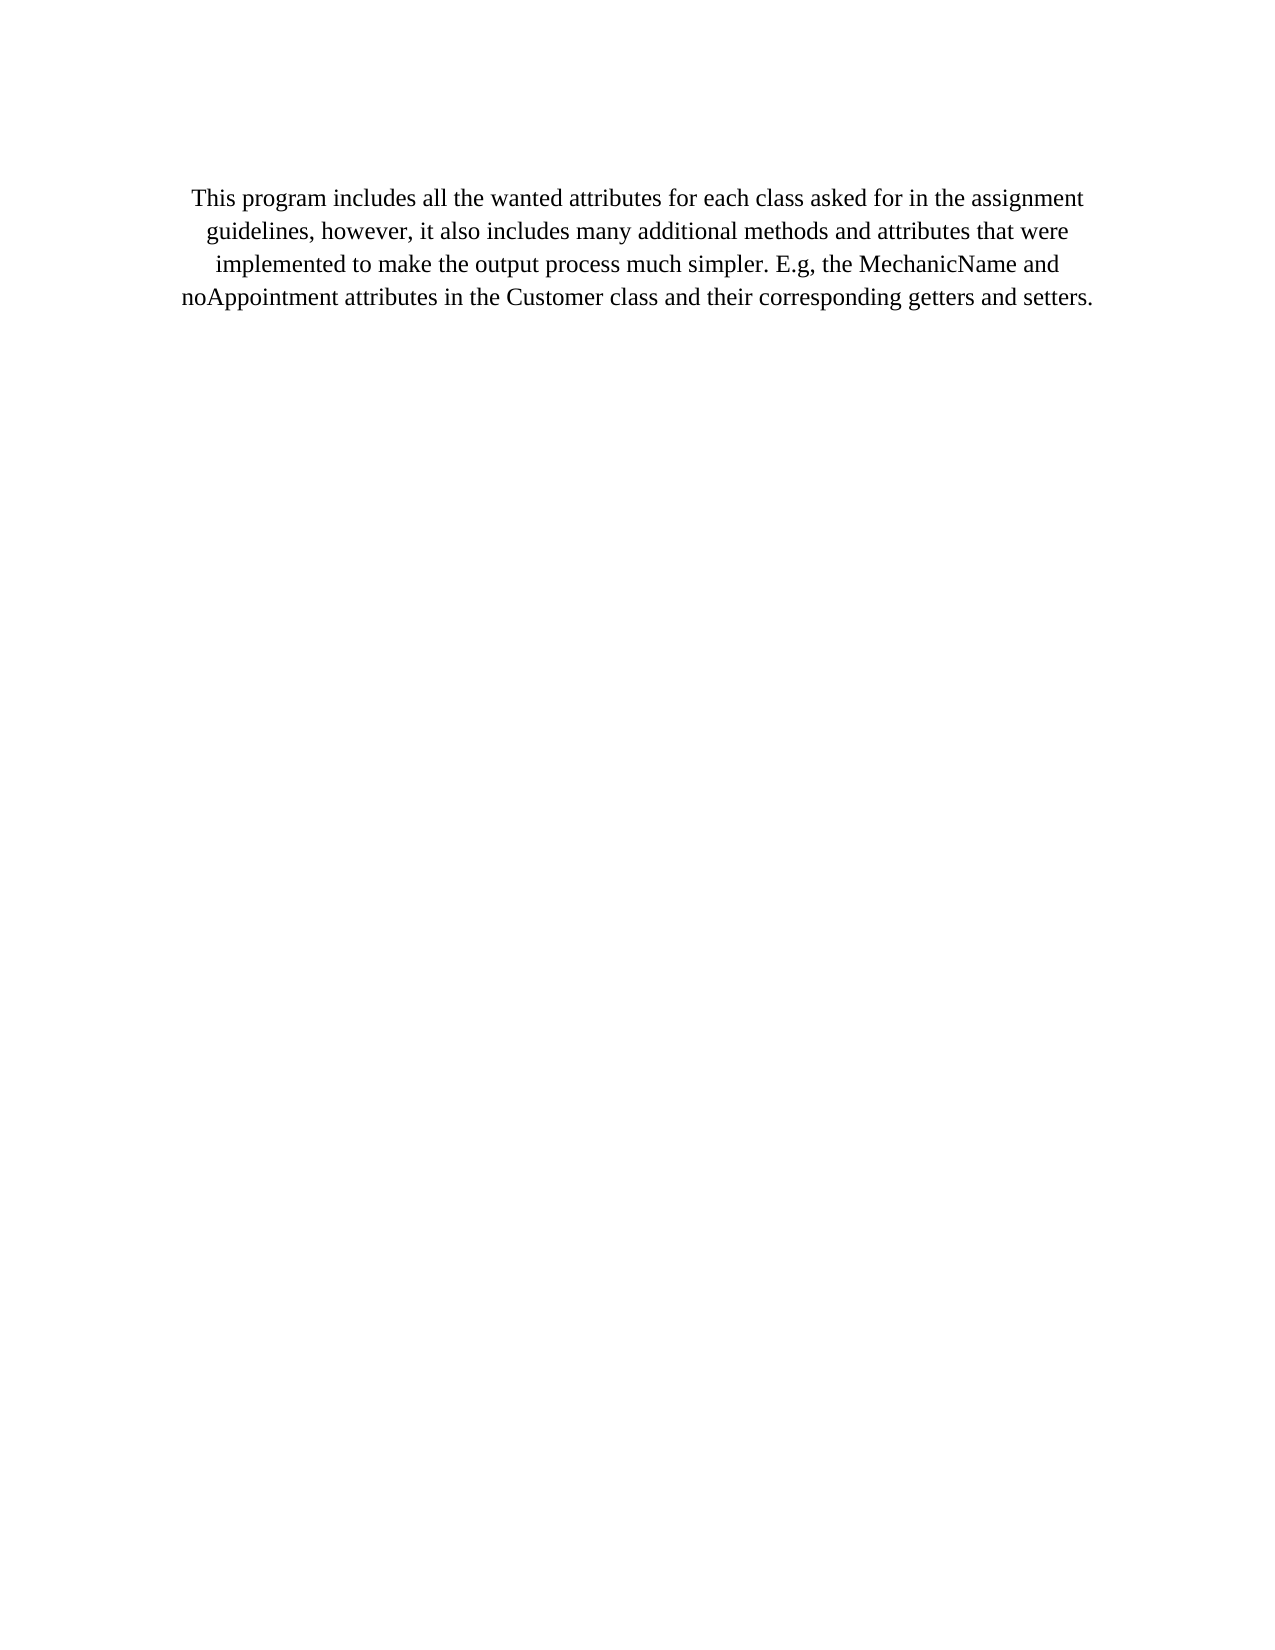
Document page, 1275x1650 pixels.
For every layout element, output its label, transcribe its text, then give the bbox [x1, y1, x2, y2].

text This program includes all the wanted attributes for each class asked for in the assignment guidelines, however, it also includes many additional methods and attributes that were implemented to make the output process much simpler. E.g, the MechanicName and noAppointment attributes in the Customer class and their corresponding getters and setters. [150, 183, 1125, 311]
